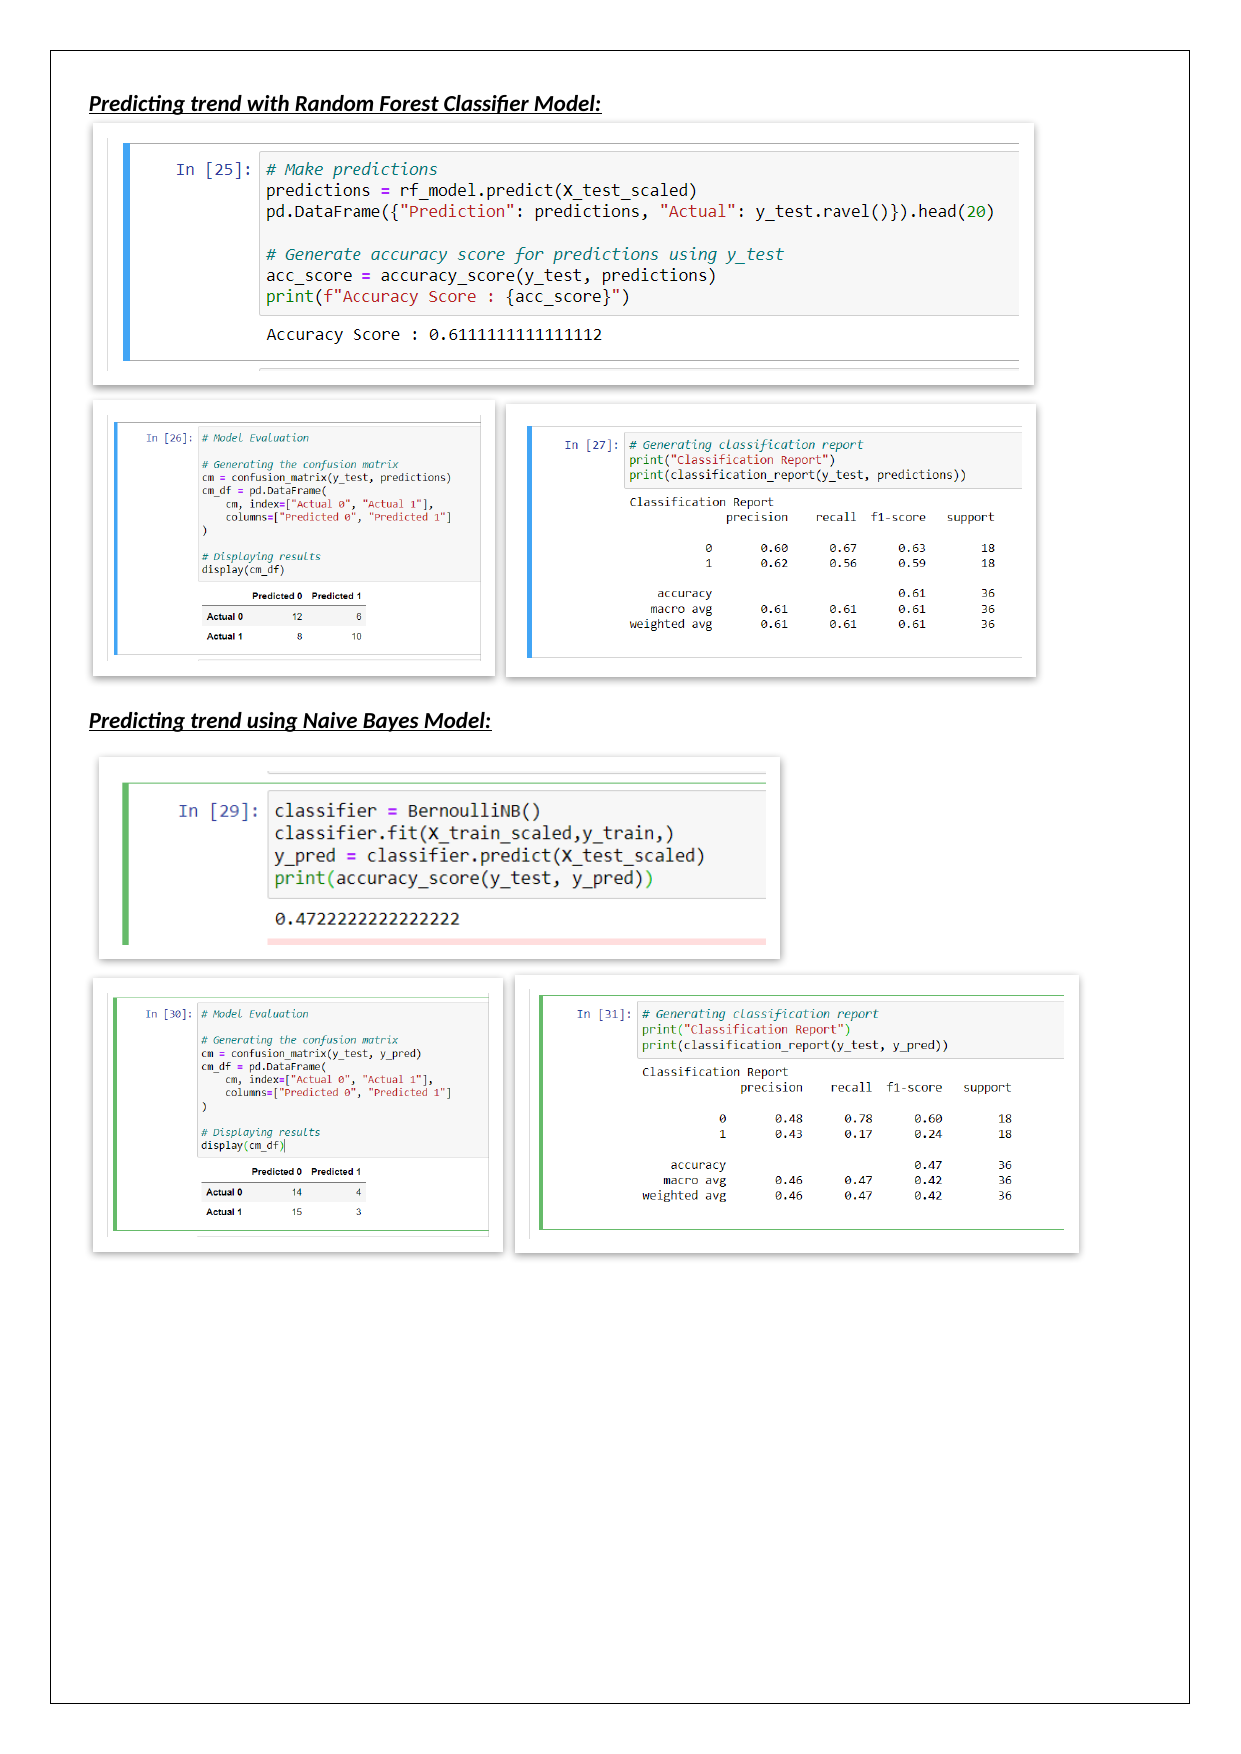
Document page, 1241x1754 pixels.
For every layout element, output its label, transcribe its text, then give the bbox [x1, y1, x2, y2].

picture [107, 415, 481, 661]
picture [107, 993, 489, 1237]
picture [107, 138, 1019, 371]
picture [520, 418, 1022, 663]
text Predicting trend using Naive Bayes Model: [89, 706, 1152, 734]
picture [114, 771, 766, 945]
picture [529, 989, 1064, 1239]
